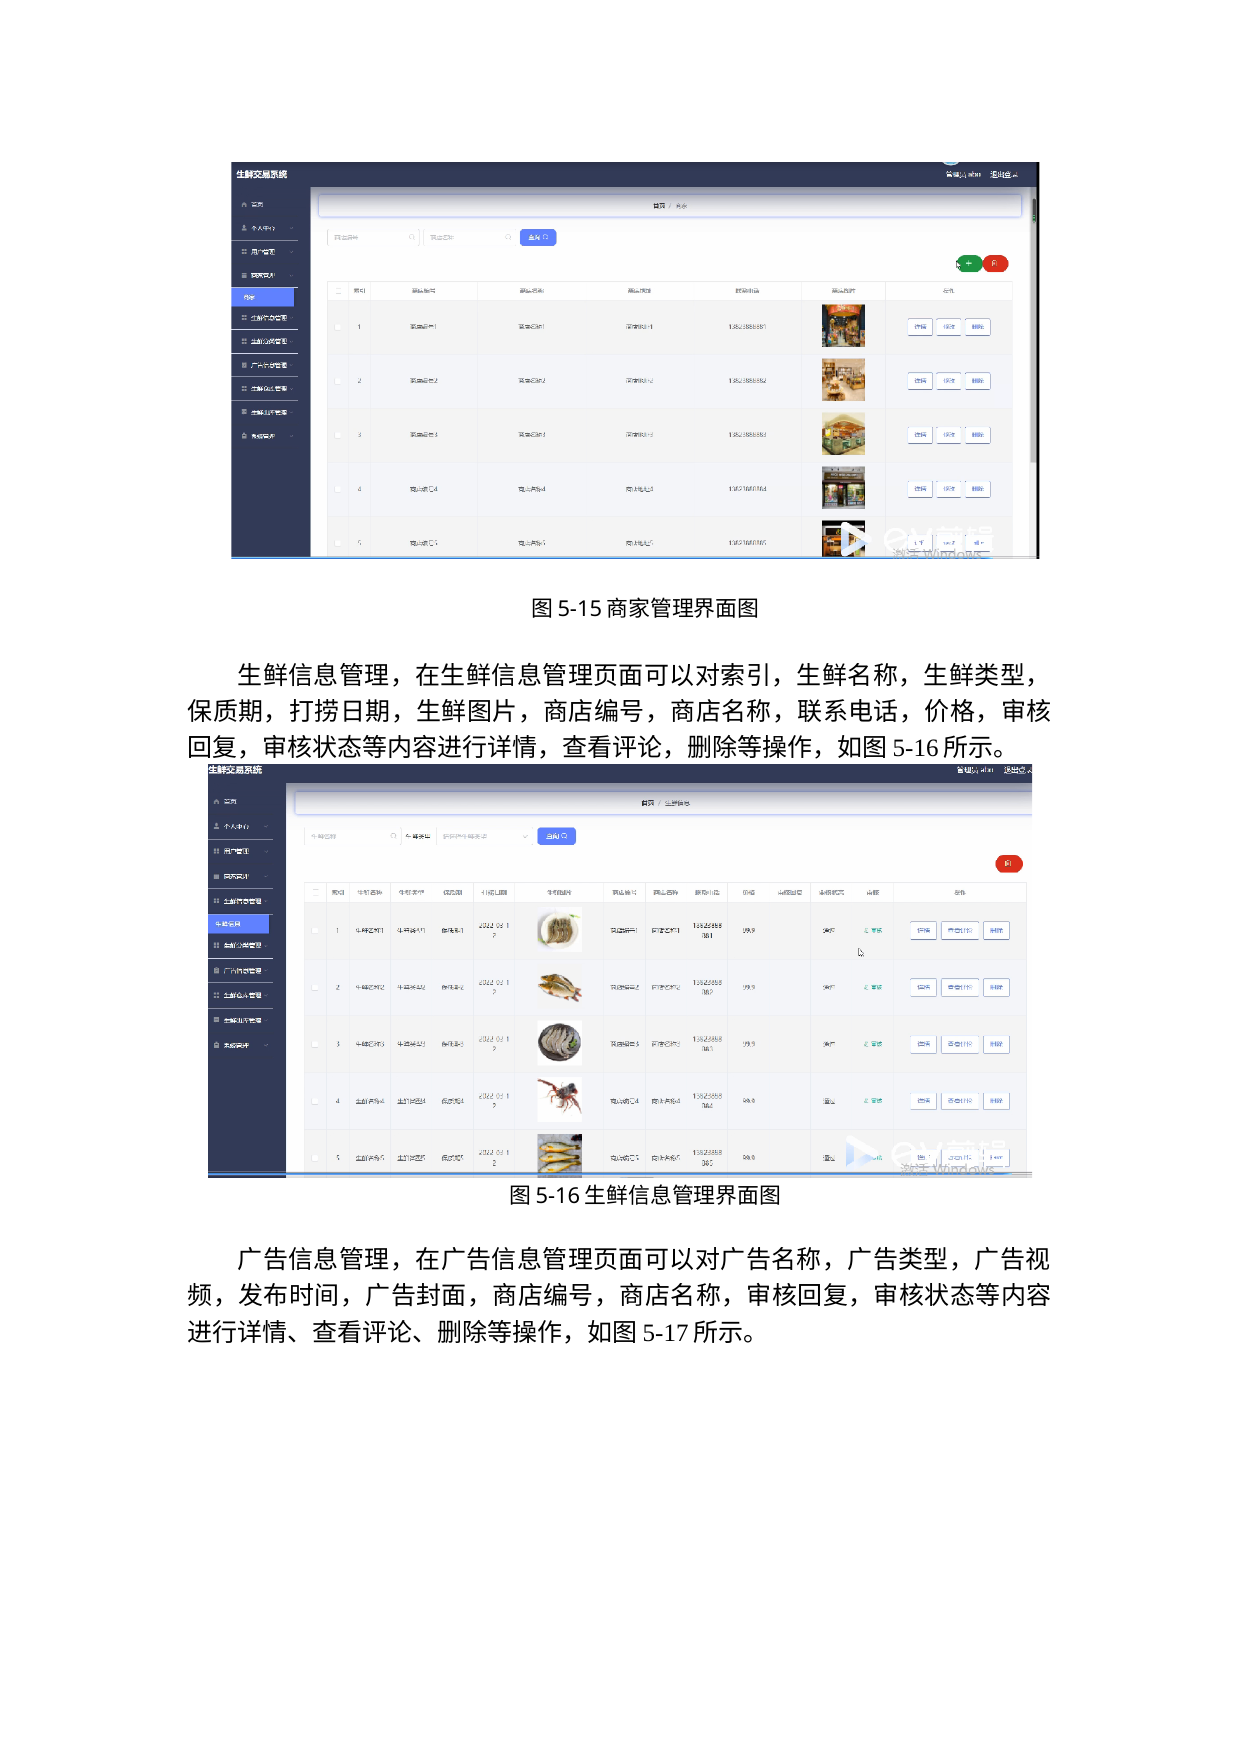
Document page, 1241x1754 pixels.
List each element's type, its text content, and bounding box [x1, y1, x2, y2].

text 生鲜信息管理，在生鲜信息管理页面可以对索引，生鲜名称，生鲜类型，保质期，打捞日期，生鲜图片，商店编号，商店名称，联系电话，价格，审核回复，审核状态等内容进行详情，查看评论，删除等操作，如图5-16所示。 [187, 655, 1053, 764]
picture [208, 764, 1033, 1178]
text 图5-16生鲜信息管理界面图 [187, 1178, 1053, 1210]
text 图5-15商家管理界面图 [187, 591, 1053, 623]
picture [231, 162, 1040, 559]
text 广告信息管理，在广告信息管理页面可以对广告名称，广告类型，广告视频，发布时间，广告封面，商店编号，商店名称，审核回复，审核状态等内容进行详情、查看评论、删除等操作，如图5-17所示。 [187, 1239, 1053, 1348]
